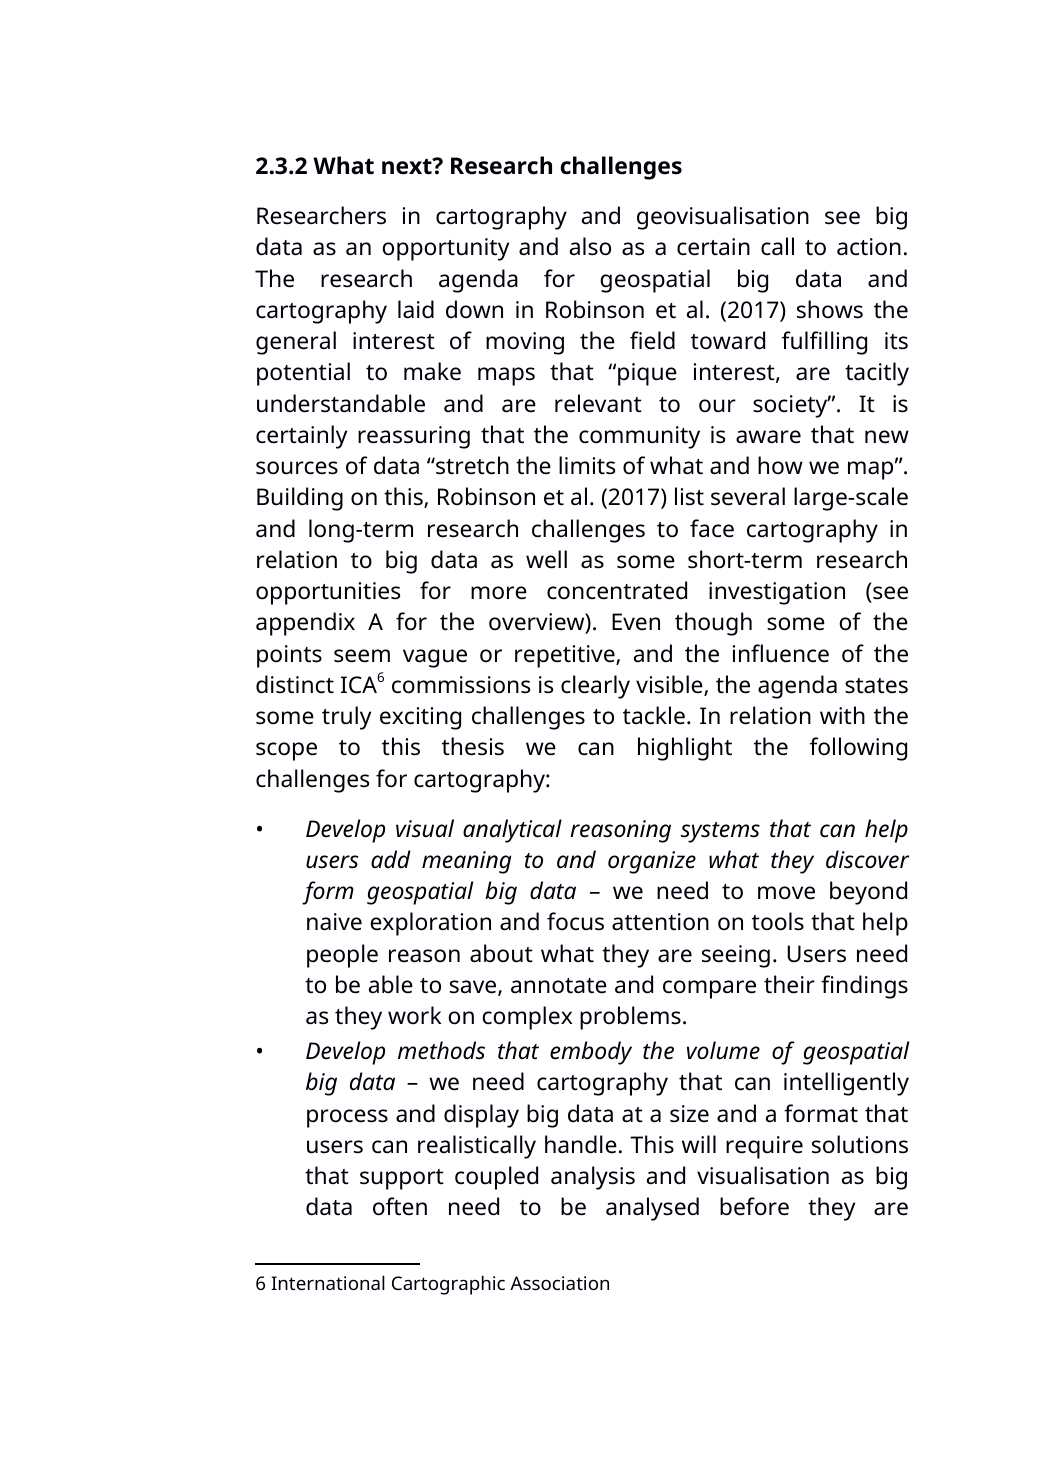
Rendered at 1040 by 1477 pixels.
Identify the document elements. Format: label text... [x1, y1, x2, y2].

subtitle 2.3.2 What next? Research challenges [255, 150, 910, 181]
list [255, 1035, 910, 1222]
text Researchers in cartography and geovisualisation see big data as an opportunity and also as a certain call to action. The research agenda for geospatial big data and cartography laid down in Robinson et al. (2017) shows the general interest of moving the field toward fulfilling its potential to make maps that “pique interest, are tacitly understandable and are relevant to our society”. It is certainly reassuring that the community is aware that new sources of data “stretch the limits of what and how we map”. Building on this, Robinson et al. (2017) list several large-scale and long-term research challenges to face cartography in relation to big data as well as some short-term research opportunities for more concentrated investigation (see appendix A for the overview). Even though some of the points seem vague or repetitive, and the influence of the distinct ICA commissions is clearly visible, the agenda states some truly exciting challenges to tackle. In relation with the scope to this thesis we can highlight the following challenges for cartography: [255, 200, 910, 794]
list Develop visual analytical reasoning systems that can help users add meaning to and organize what they discover form geospatial big data – we need to move beyond naive exploration and focus attention on tools that help people reason about what they are seeing. Users need to be able to save, annotate and compare their findings as they work on complex problems. [255, 812, 910, 1031]
